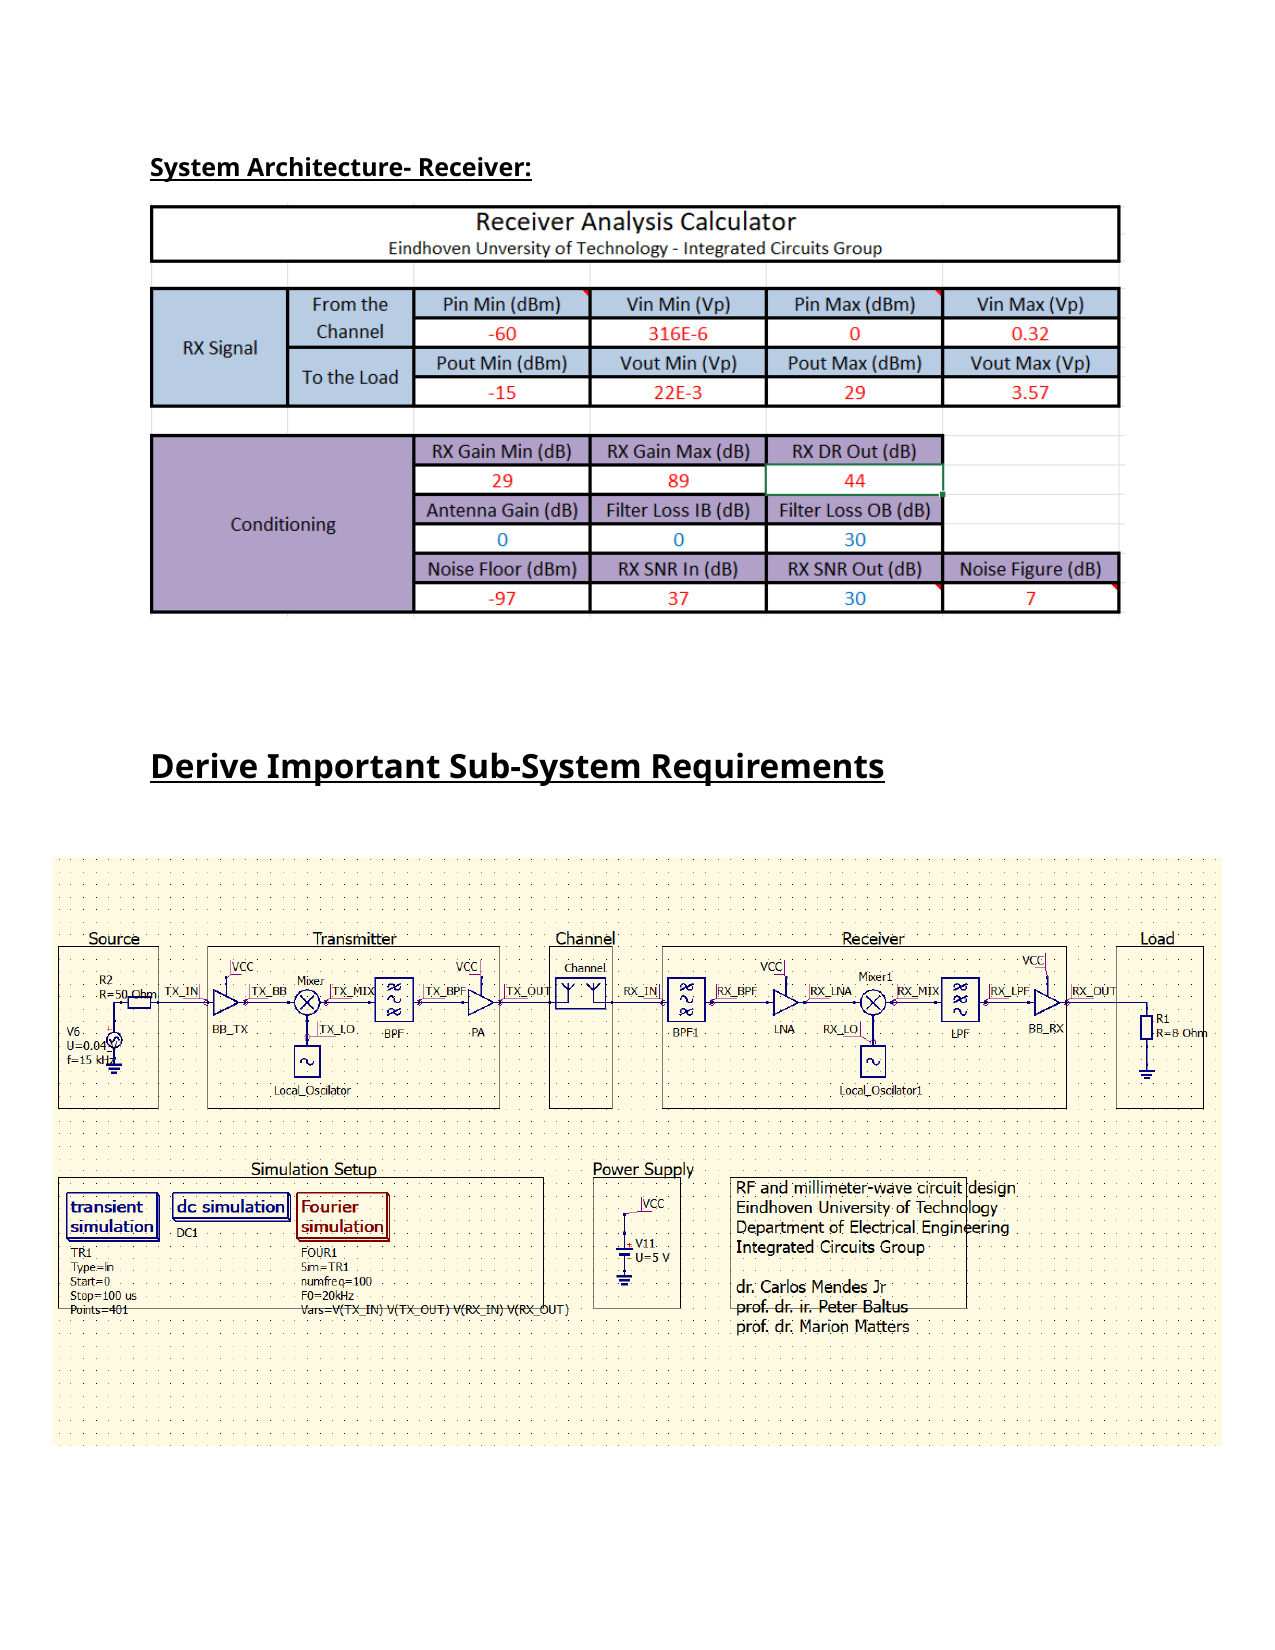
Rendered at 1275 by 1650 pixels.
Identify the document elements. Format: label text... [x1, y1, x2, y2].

picture [52, 857, 1223, 1446]
text Derive Important Sub-System Requirements [150, 742, 1125, 788]
picture [150, 203, 1125, 617]
text System Architecture- Receiver: [150, 150, 1125, 184]
